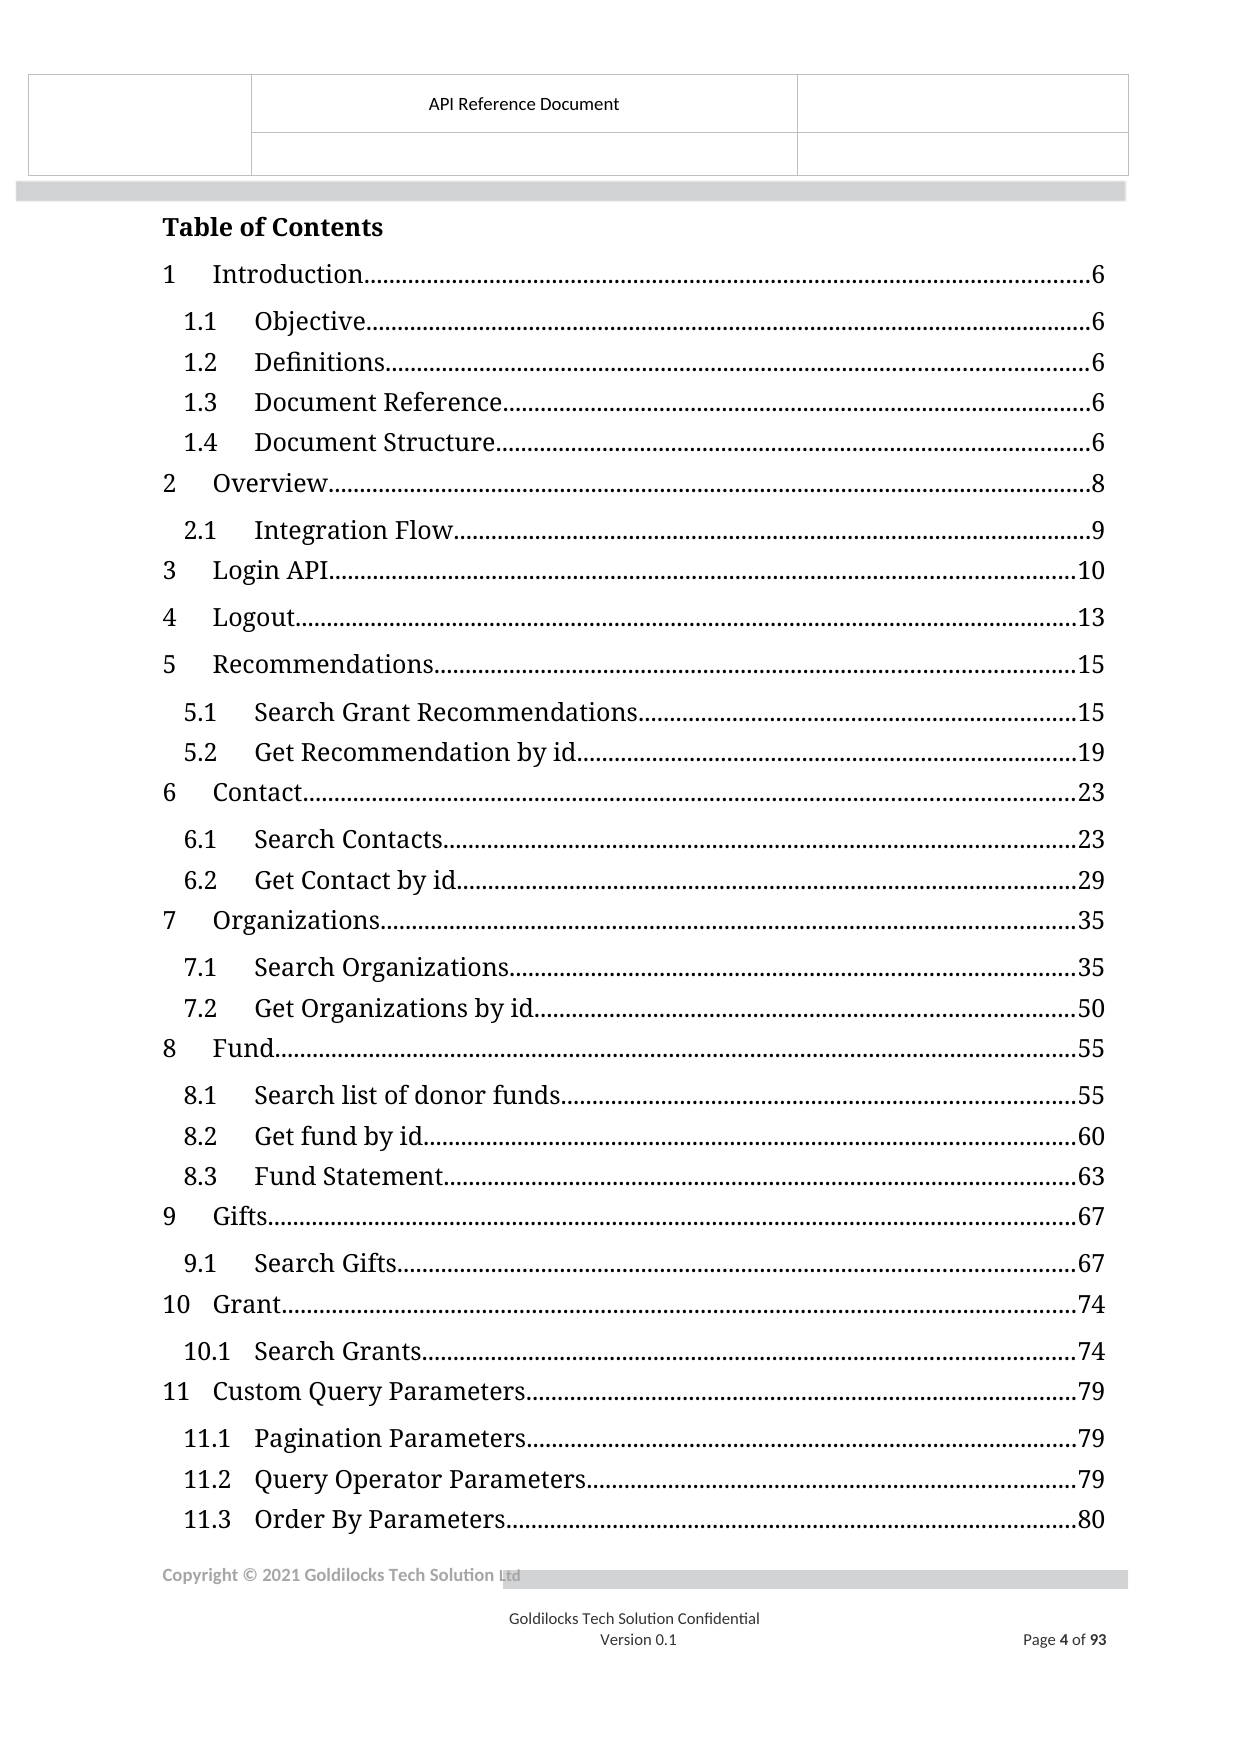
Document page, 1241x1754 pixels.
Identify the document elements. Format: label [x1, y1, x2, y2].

picture [15, 179, 1129, 203]
picture [503, 1570, 1129, 1589]
